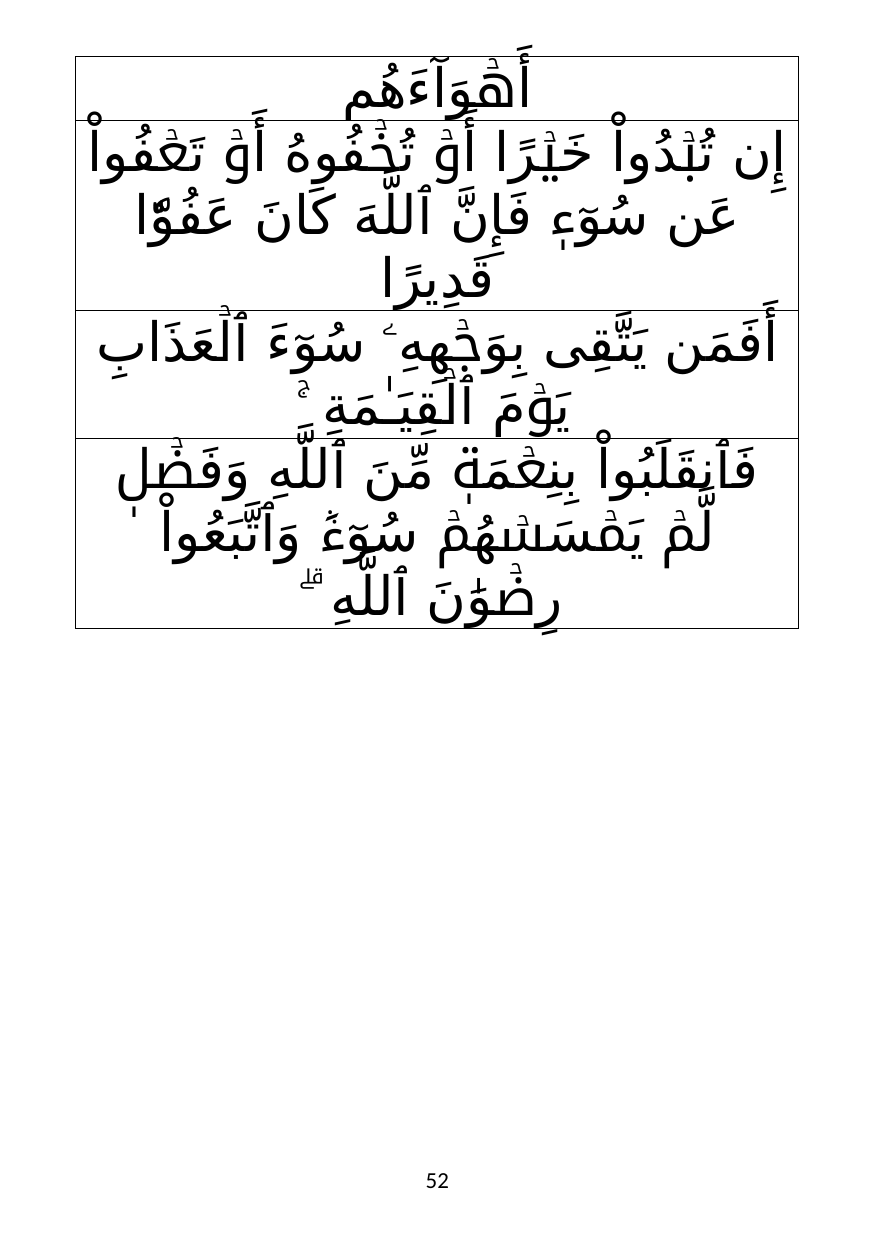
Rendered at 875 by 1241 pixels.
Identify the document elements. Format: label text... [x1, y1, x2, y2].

table_cell أَفَمَن كَانَ عَلَىٰ بَيِّنَةٖ مِّن رَّبِّهِۦ كَمَن زُيِّنَ لَهُۥ سُوٓءُ عَمَلِهِۦ وَٱتَّبَعُوٓاْ أَهۡوَآءَهُم [76, 57, 798, 120]
table_cell أَفَمَن يَتَّقِى بِوَجۡهِهِۦ سُوٓءَ ٱلۡعَذَابِ يَوۡمَ ٱلۡقِيَـٰمَةِ ۚ [76, 311, 798, 437]
table_cell إِن تُبۡدُواْ خَيۡرًا أَوۡ تُخۡفُوهُ أَوۡ تَعۡفُواْ عَن سُوٓءٖ فَإِنَّ ٱللَّهَ كَانَ عَفُوّٗا قَدِيرًا [76, 121, 798, 310]
table_cell فَٱنقَلَبُواْ بِنِعۡمَةٖ مِّنَ ٱللَّهِ وَفَضۡلٖ لَّمۡ يَمۡسَسۡهُمۡ سُوٓءٞ وَٱتَّبَعُواْ رِضۡوَٰنَ ٱللَّهِ ۗ [76, 439, 798, 628]
